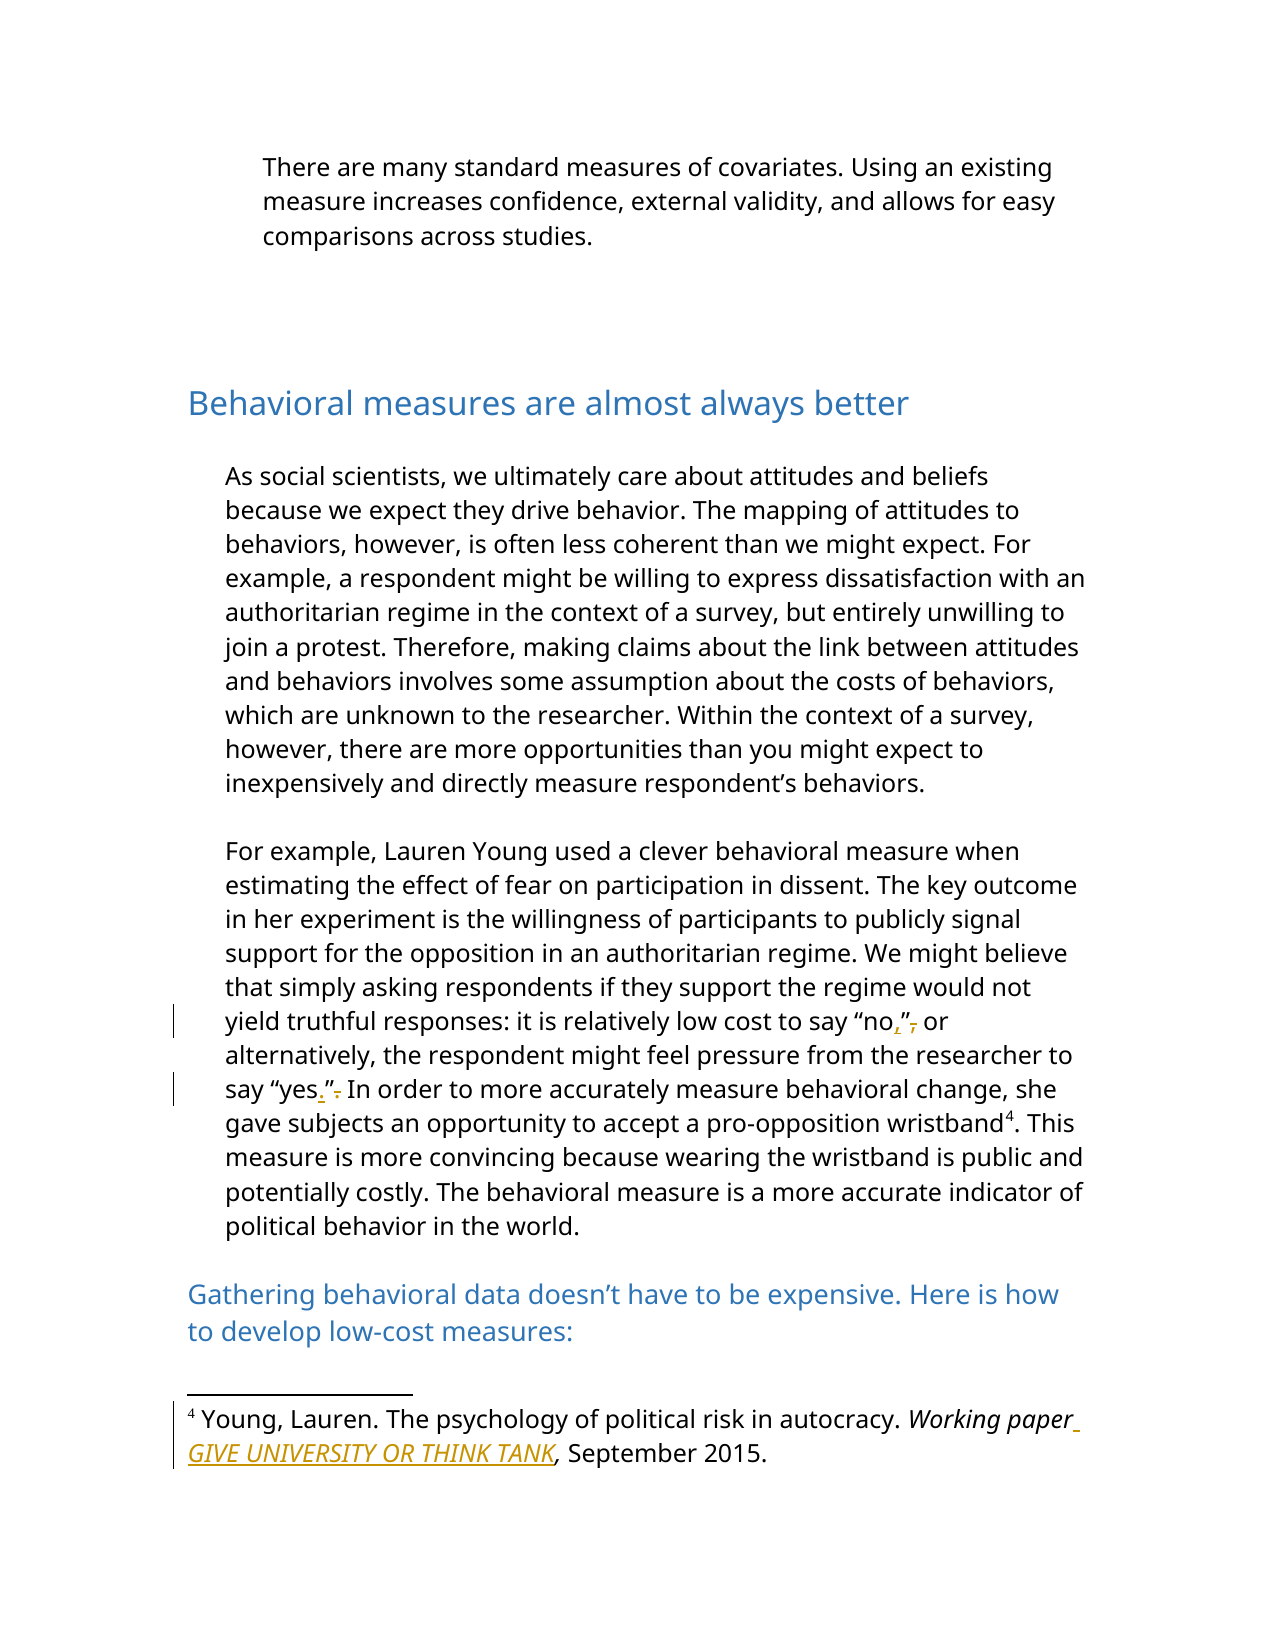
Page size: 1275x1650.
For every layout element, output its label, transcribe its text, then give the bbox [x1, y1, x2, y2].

subtitle Gathering behavioral data doesn’t have to be expensive. Here is how to develop low-cost measures: [187, 1275, 1087, 1349]
text As social scientists, we ultimately care about attitudes and beliefs because we expect they drive behavior. The mapping of attitudes to behaviors, however, is often less coherent than we might expect. For example, a respondent might be willing to express dissatisfaction with an authoritarian regime in the context of a survey, but entirely unwilling to join a protest. Therefore, making claims about the link between attitudes and behaviors involves some assumption about the costs of behaviors, which are unknown to the researcher. Within the context of a survey, however, there are more opportunities than you might expect to inexpensively and directly measure respondent’s behaviors. [225, 459, 1087, 799]
subtitle Behavioral measures are almost always better [187, 379, 1087, 425]
text There are many standard measures of covariates. Using an existing measure increases confidence, external validity, and allows for easy comparisons across studies. [262, 150, 1087, 252]
text For example, Lauren Young used a clever behavioral measure when estimating the effect of fear on participation in dissent. The key outcome in her experiment is the willingness of participants to publicly signal support for the opposition in an authoritarian regime. We might believe that simply asking respondents if they support the regime would not yield truthful responses: it is relatively low cost to say “no” or alternatively, the respondent might feel pressure from the researcher to say “yes” In order to more accurately measure behavioral change, she gave subjects an opportunity to accept a pro-opposition wristband. This measure is more convincing because wearing the wristband is public and potentially costly. The behavioral measure is a more accurate indicator of political behavior in the world. [225, 833, 1087, 1242]
